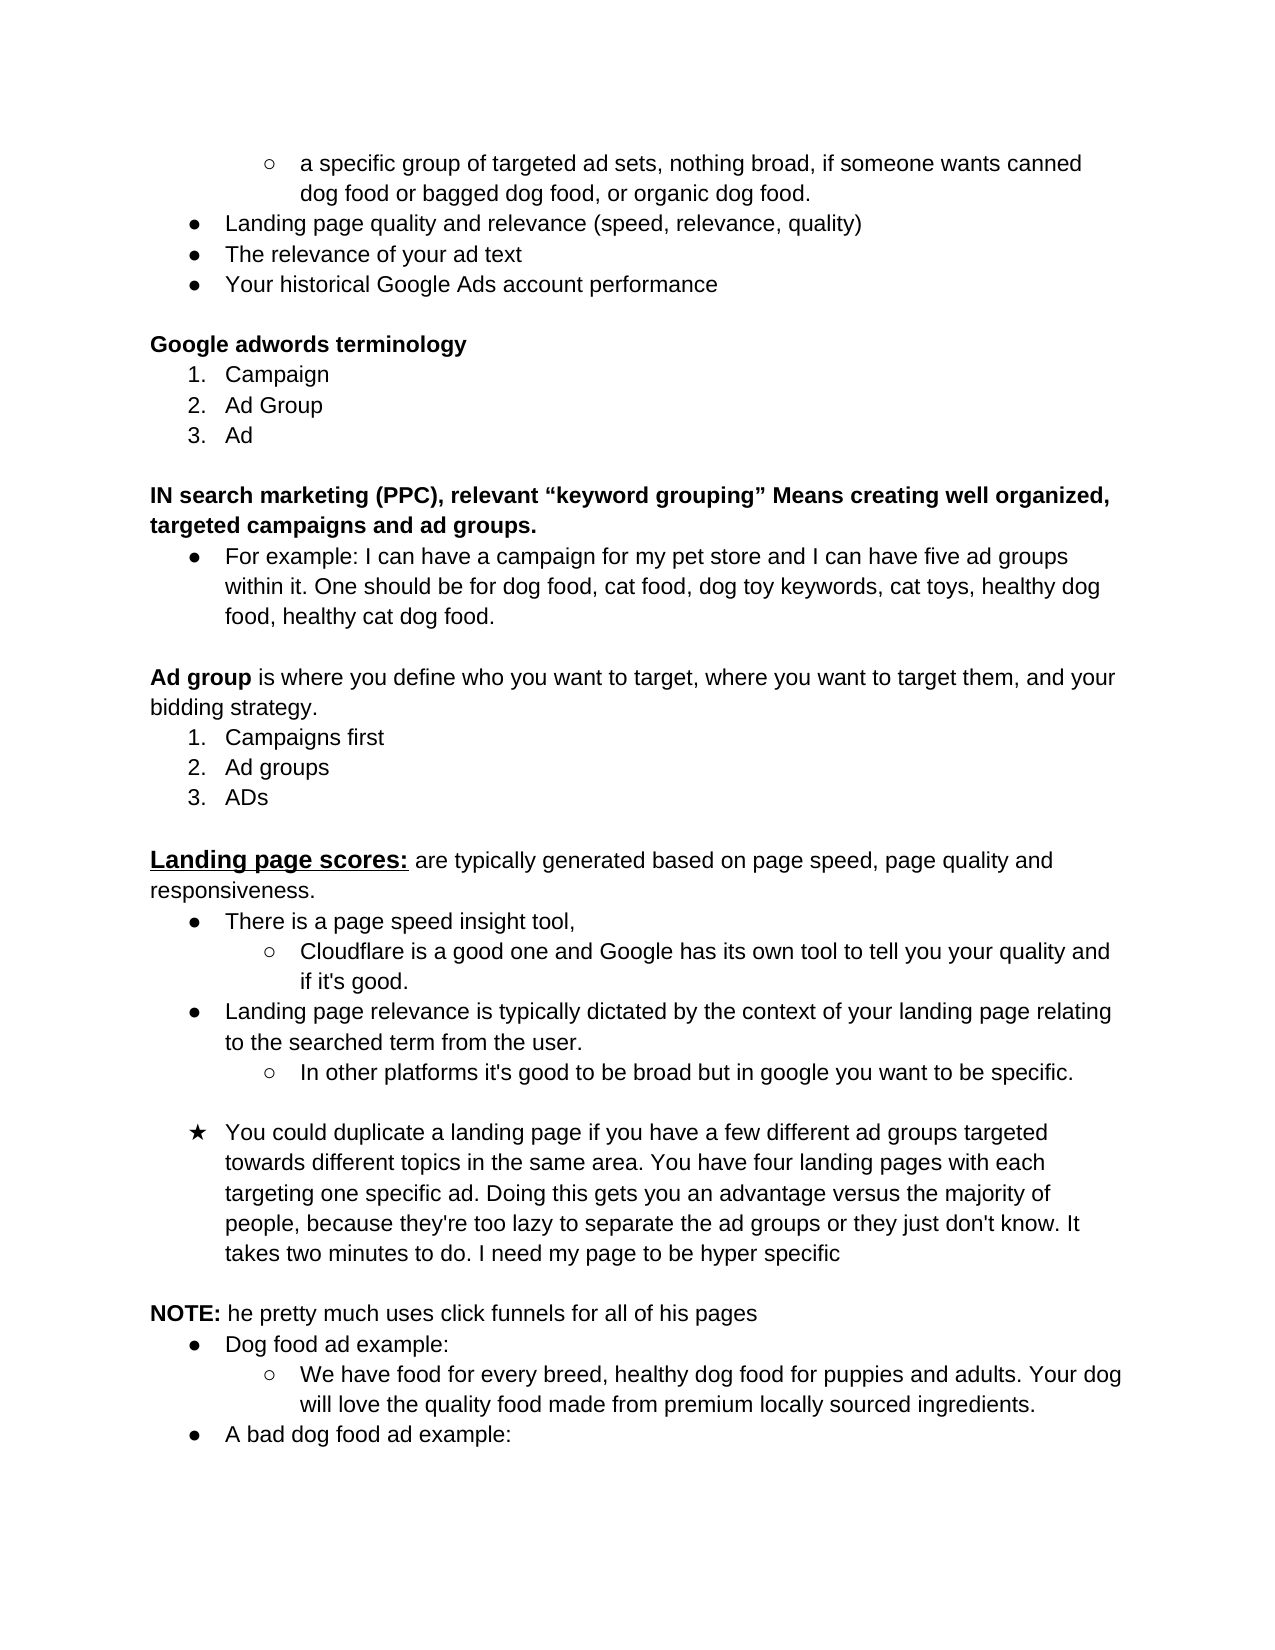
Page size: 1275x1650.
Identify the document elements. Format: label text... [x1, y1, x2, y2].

list ADs [187, 784, 1125, 811]
list Campaigns first [187, 724, 1125, 750]
list Dog food ad example: [187, 1331, 1125, 1357]
text IN search marketing (PPC), relevant “keyword grouping” Means creating well organized, targeted campaigns and ad groups. [150, 482, 1125, 539]
text Landing page scores: are typically generated based on page speed, page quality and responsiveness. [150, 845, 1125, 904]
list Cloudflare is a good one and Google has its own tool to tell you your quality and if it's good. [262, 938, 1125, 994]
list Landing page quality and relevance (speed, relevance, quality) [187, 210, 1125, 237]
list Landing page relevance is typically dictated by the context of your landing page relating to the searched term from the user. [187, 998, 1125, 1055]
list There is a page speed insight tool, [187, 908, 1125, 934]
list A bad dog food ad example: [187, 1421, 1125, 1447]
text Ad group is where you define who you want to target, where you want to target them, and your bidding strategy. [150, 663, 1125, 720]
list a specific group of targeted ad sets, nothing broad, if someone wants canned dog food or bagged dog food, or organic dog food. [262, 150, 1125, 207]
list Campaign [187, 361, 1125, 388]
text Google adwords terminology [150, 331, 1125, 358]
list The relevance of your ad text [187, 241, 1125, 267]
list Ad groups [187, 754, 1125, 781]
list In other platforms it's good to be broad but in google you want to be specific. [262, 1059, 1125, 1085]
text NOTE: he pretty much uses click funnels for all of his pages [150, 1300, 1125, 1327]
list Your historical Google Ads account performance [187, 271, 1125, 297]
list For example: I can have a campaign for my pet store and I can have five ad groups within it. One should be for dog food, cat food, dog toy keywords, cat toys, healthy dog food, healthy cat dog food. [187, 543, 1125, 629]
list Ad [187, 422, 1125, 448]
list Ad Group [187, 392, 1125, 418]
list We have food for every breed, healthy dog food for puppies and adults. Your dog will love the quality food made from premium locally sourced ingredients. [262, 1361, 1125, 1417]
list You could duplicate a landing page if you have a few different ad groups targeted towards different topics in the same area. You have four landing pages with each targeting one specific ad. Doing this gets you an advantage versus the majority of people, because they're too lazy to separate the ad groups or they just don't know. It takes two minutes to do. I need my page to be hyper specific [187, 1119, 1125, 1266]
